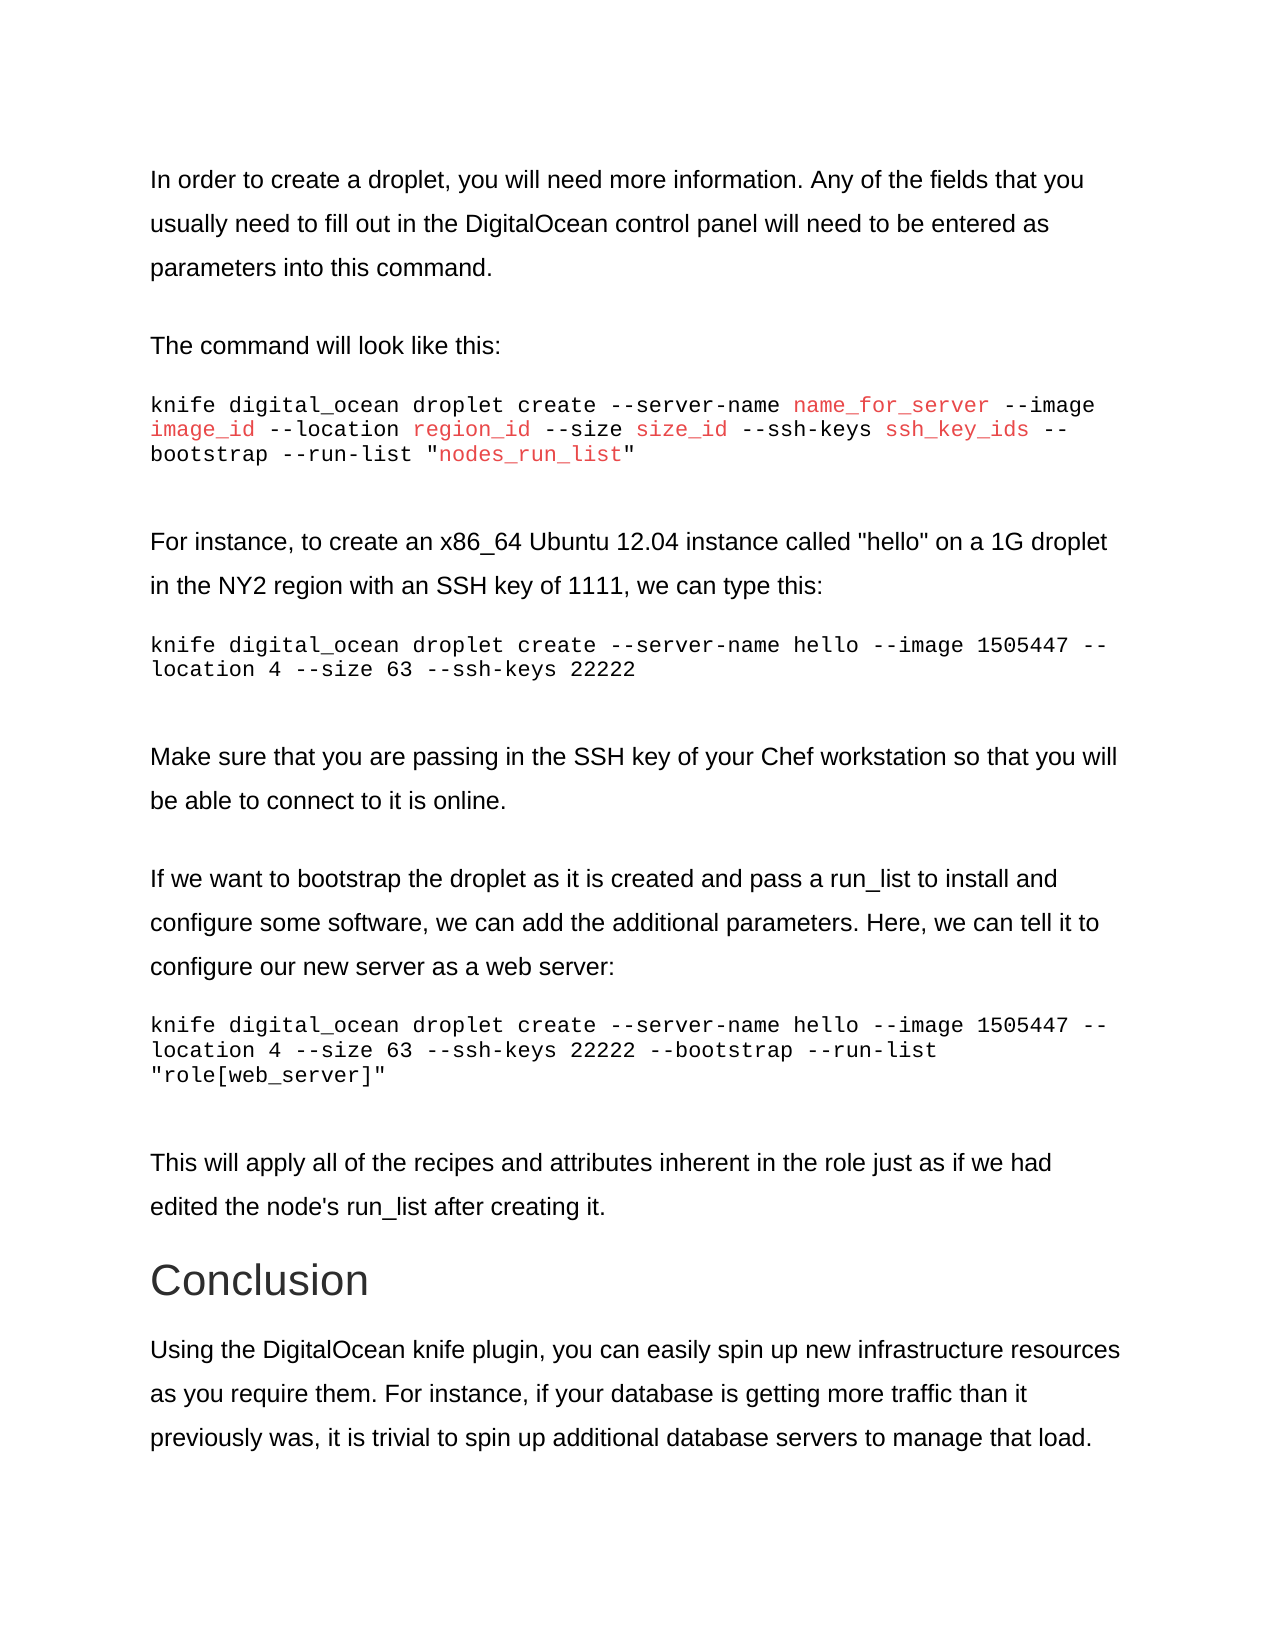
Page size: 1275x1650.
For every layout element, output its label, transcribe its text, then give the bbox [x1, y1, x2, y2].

text The command will look like this: [150, 316, 1125, 359]
text For instance, to create an x86_64 Ubuntu 12.04 instance called "hello" on a 1G droplet in the NY2 region with an SSH key of 1111, we can type this: [150, 512, 1125, 599]
text This will apply all of the recipes and attributes inherent in the role just as if we had edited the node's run_list after creating it. [150, 1133, 1125, 1220]
text If we want to bootstrap the droplet as it is created and pass a run_list to install and configure some software, we can add the additional parameters. Here, we can tell it to configure our new server as a web server: [150, 849, 1125, 980]
text knife digital_ocean droplet create --server-name hello --image 1505447 --location 4 --size 63 --ssh-keys 22222 --bootstrap --run-list "role[web_server]" [150, 1014, 1125, 1089]
subtitle Conclusion [150, 1254, 1125, 1305]
text knife digital_ocean droplet create --server-name hello --image 1505447 --location 4 --size 63 --ssh-keys 22222 [150, 634, 1125, 683]
text Using the DigitalOcean knife plugin, you can easily spin up new infrastructure resources as you require them. For instance, if your database is getting more traffic than it previously was, it is trivial to spin up additional database servers to manage that load. [150, 1321, 1125, 1452]
text Make sure that you are passing in the SSH key of your Chef workstation so that you will be able to connect to it is online. [150, 727, 1125, 814]
text knife digital_ocean droplet create --server-name name_for_server --image image_id --location region_id --size size_id --ssh-keys ssh_key_ids --bootstrap --run-list "nodes_run_list" [150, 394, 1125, 468]
text In order to create a droplet, you will need more information. Any of the fields that you usually need to fill out in the DigitalOcean control panel will need to be entered as parameters into this command. [150, 150, 1125, 281]
